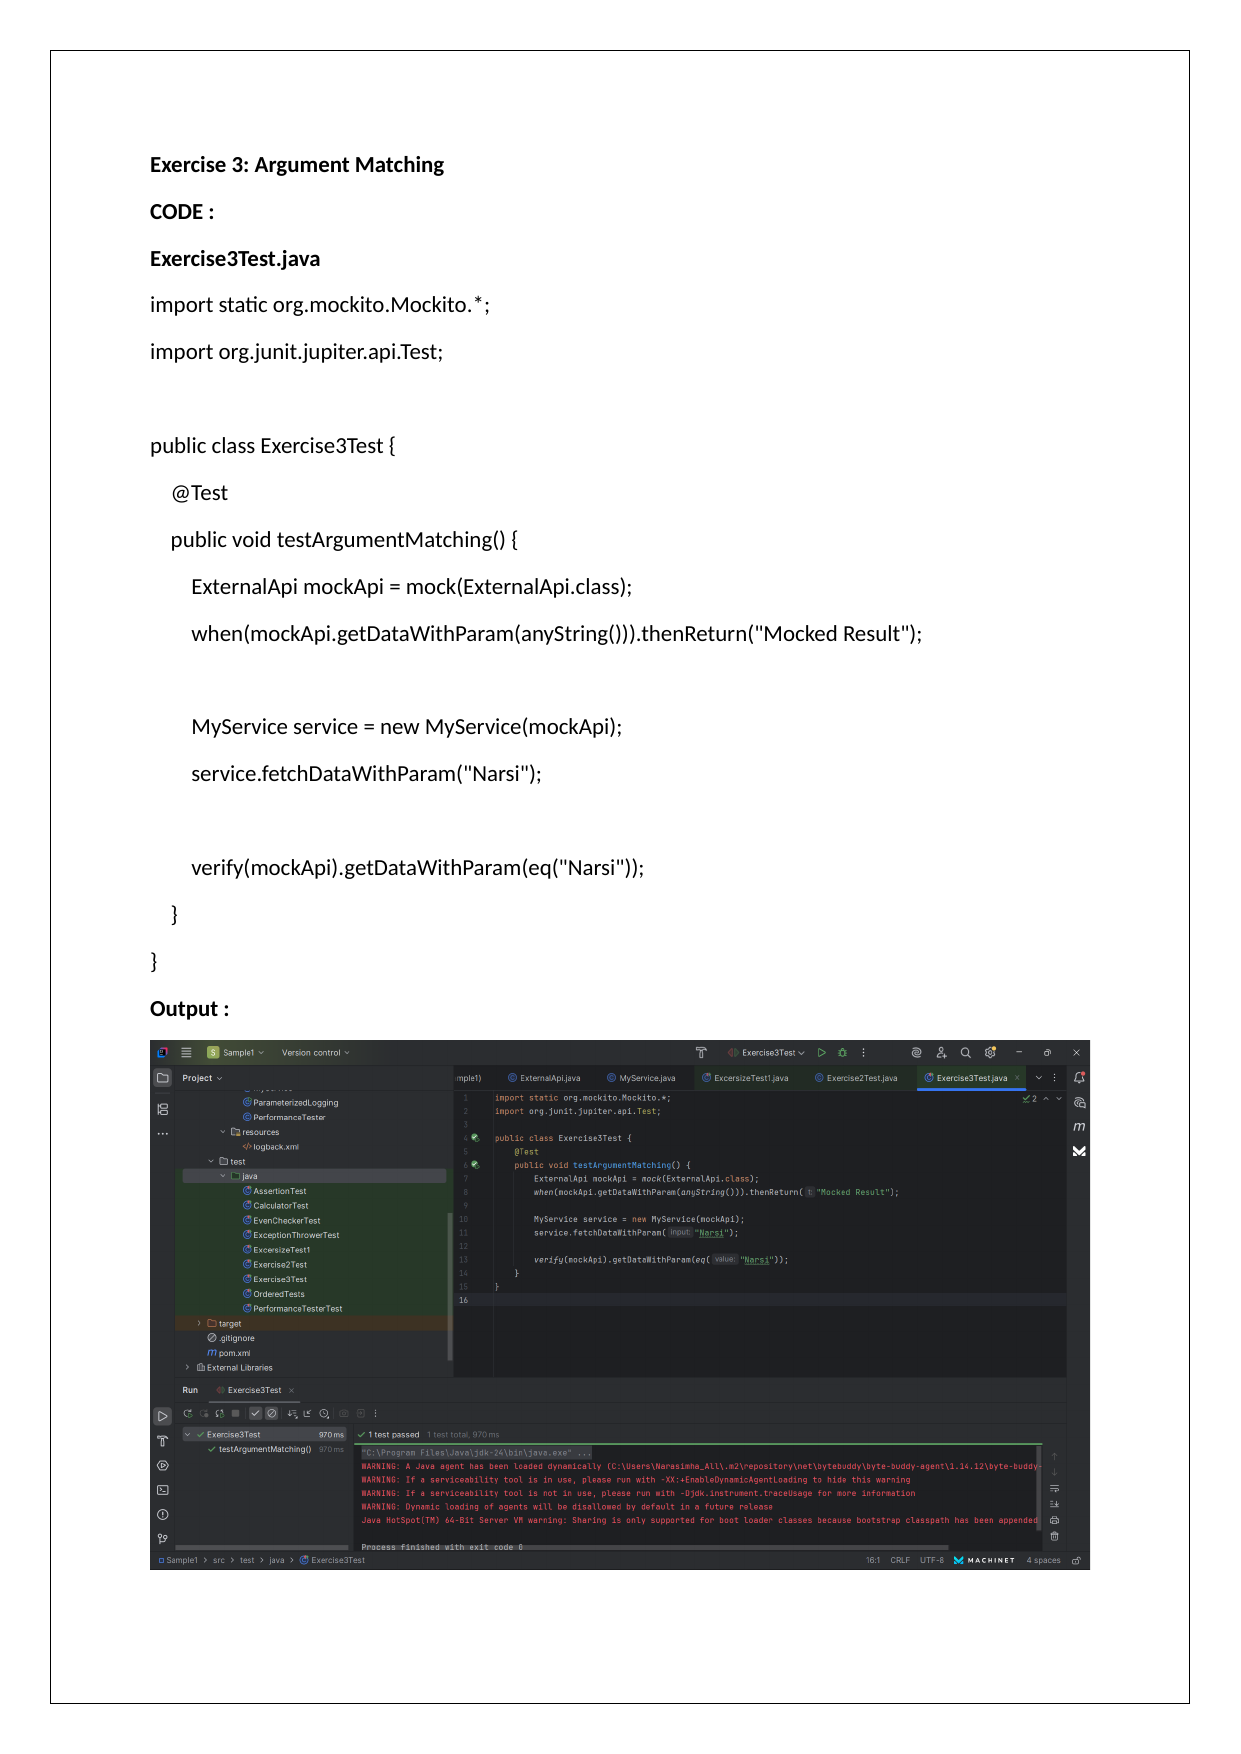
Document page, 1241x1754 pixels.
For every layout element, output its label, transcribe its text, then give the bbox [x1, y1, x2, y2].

text @Test [150, 478, 1090, 506]
text CODE : [150, 197, 1090, 225]
text } [150, 947, 1090, 975]
text Output : [150, 994, 1090, 1022]
text ExternalApi mockApi = mock(ExternalApi.class); [150, 572, 1090, 600]
text service.fetchDataWithParam("Narsi"); [150, 759, 1090, 787]
picture [150, 1040, 1091, 1570]
text Exercise 3: Argument Matching [150, 150, 1090, 178]
text import static org.mockito.Mockito.*; [150, 291, 1090, 319]
text Exercise3Test.java [150, 244, 1090, 272]
text public void testArgumentMatching() { [150, 525, 1090, 553]
text MyService service = new MyService(mockApi); [150, 712, 1090, 741]
text when(mockApi.getDataWithParam(anyString())).thenReturn("Mocked Result"); [150, 619, 1090, 647]
text verify(mockApi).getDataWithParam(eq("Narsi")); [150, 853, 1090, 881]
text public class Exercise3Test { [150, 431, 1090, 459]
text } [150, 900, 1090, 928]
text import org.junit.jupiter.api.Test; [150, 337, 1090, 366]
